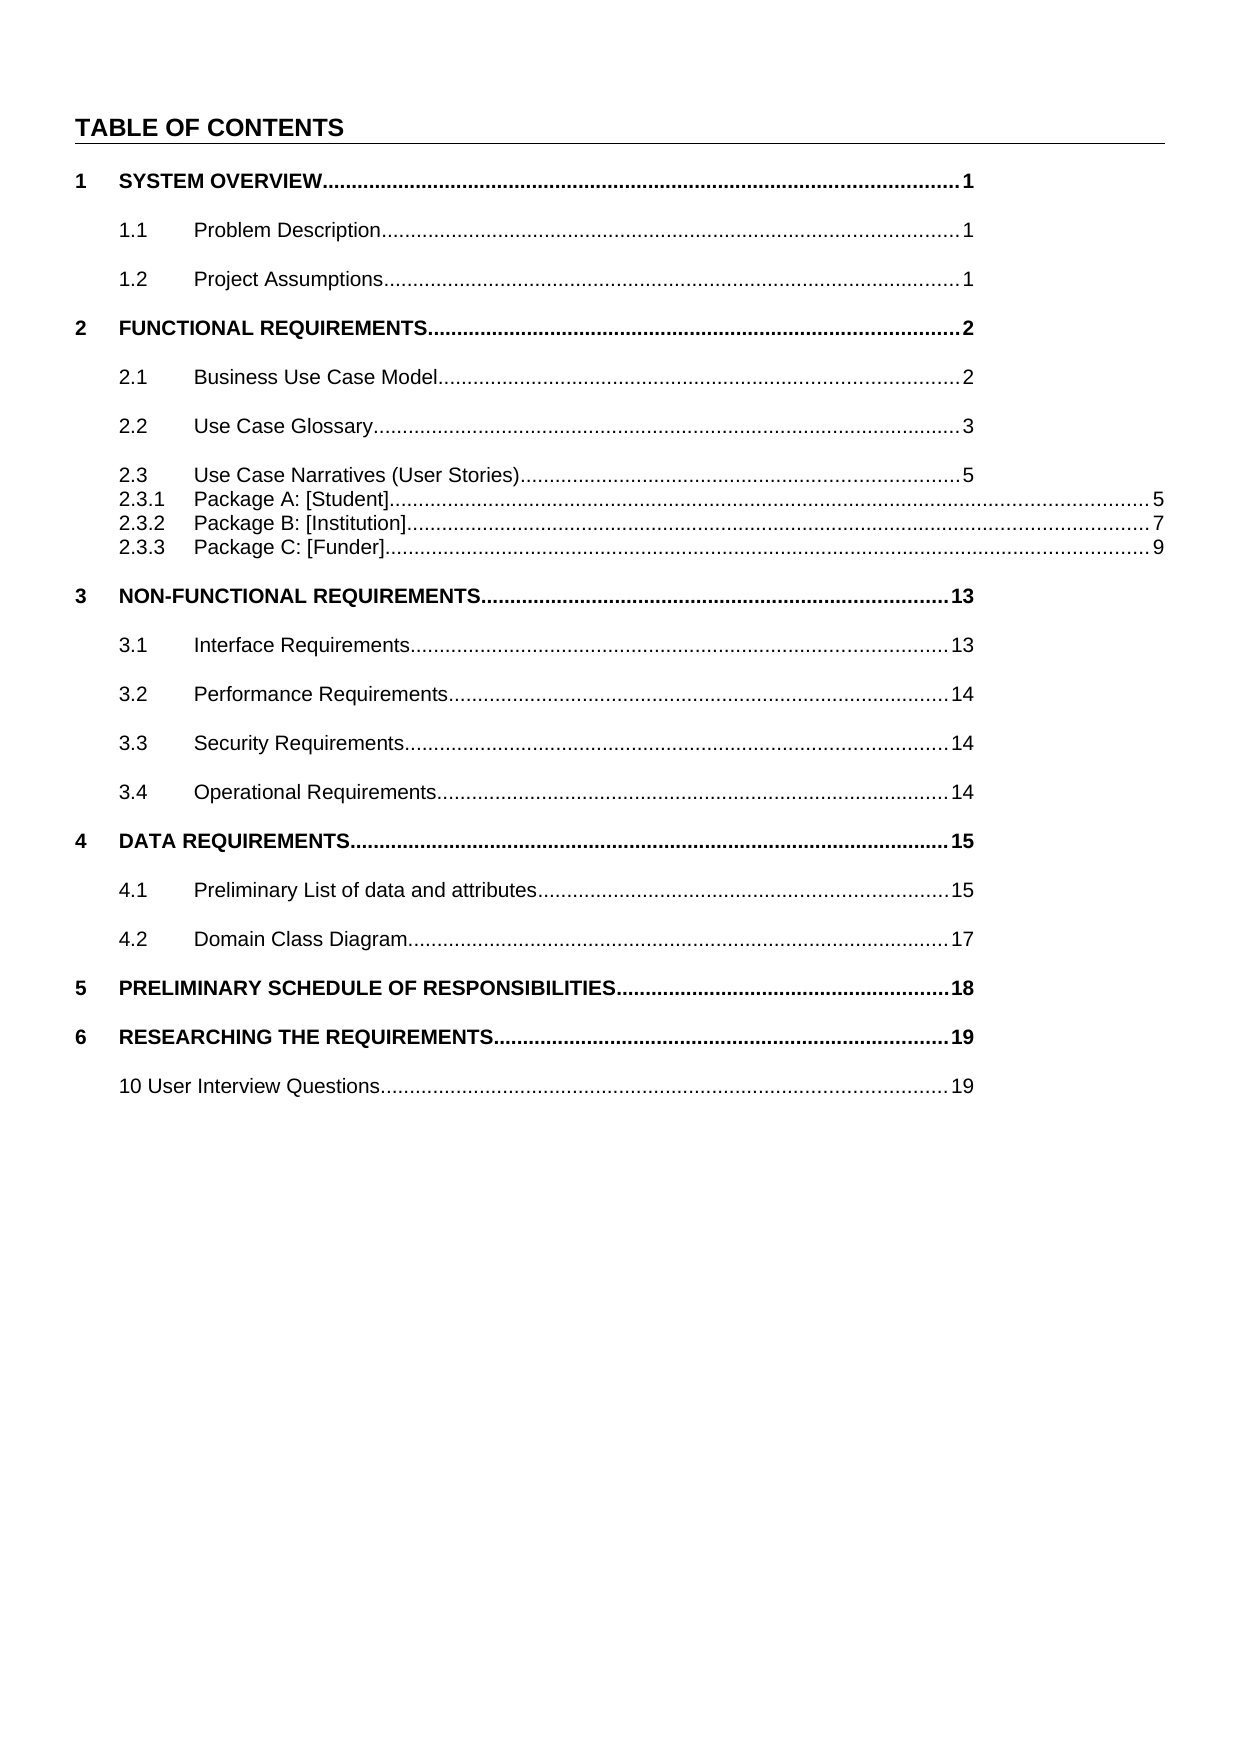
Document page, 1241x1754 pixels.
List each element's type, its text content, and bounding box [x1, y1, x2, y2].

text 1.2 Project Assumptions 1 [118, 267, 1165, 291]
text 3 NON-FUNCTIONAL REQUIREMENTS 13 [75, 584, 1165, 608]
text 4.2 Domain Class Diagram 17 [118, 927, 1165, 951]
text 5 Preliminary Schedule of Responsibilities 18 [75, 976, 1165, 999]
text 2.3.2 Package B: [Institution] 7 [119, 511, 1165, 535]
text 2.1 Business Use Case Model 2 [118, 365, 1165, 389]
text 2.3 Use Case Narratives (User Stories) 5 [118, 463, 1165, 487]
text 6 Researching the Requirements 19 [75, 1024, 1165, 1048]
text 2.3.3 Package C: [Funder] 9 [119, 535, 1165, 559]
text TABLE OF CONTENTS [75, 112, 1165, 143]
text 2.2 Use Case Glossary 3 [118, 414, 1165, 438]
text 1 SYSTEM OVERVIEW 1 [75, 169, 1165, 193]
text 3.4 Operational Requirements 14 [118, 780, 1165, 804]
text 3.1 Interface Requirements 13 [118, 633, 1165, 657]
text 3.2 Performance Requirements 14 [118, 682, 1165, 706]
text 3.3 Security Requirements 14 [118, 731, 1165, 755]
text 2.3.1 Package A: [Student] 5 [119, 487, 1165, 511]
text 10 User Interview Questions 19 [118, 1073, 1165, 1097]
text 4.1 Preliminary List of data and attributes 15 [118, 878, 1165, 902]
text 2 FUNCTIONAL REQUIREMENTS 2 [75, 316, 1165, 340]
text 1.1 Problem Description 1 [118, 218, 1165, 242]
text 4 DATA REQUIREMENTS 15 [75, 829, 1165, 853]
